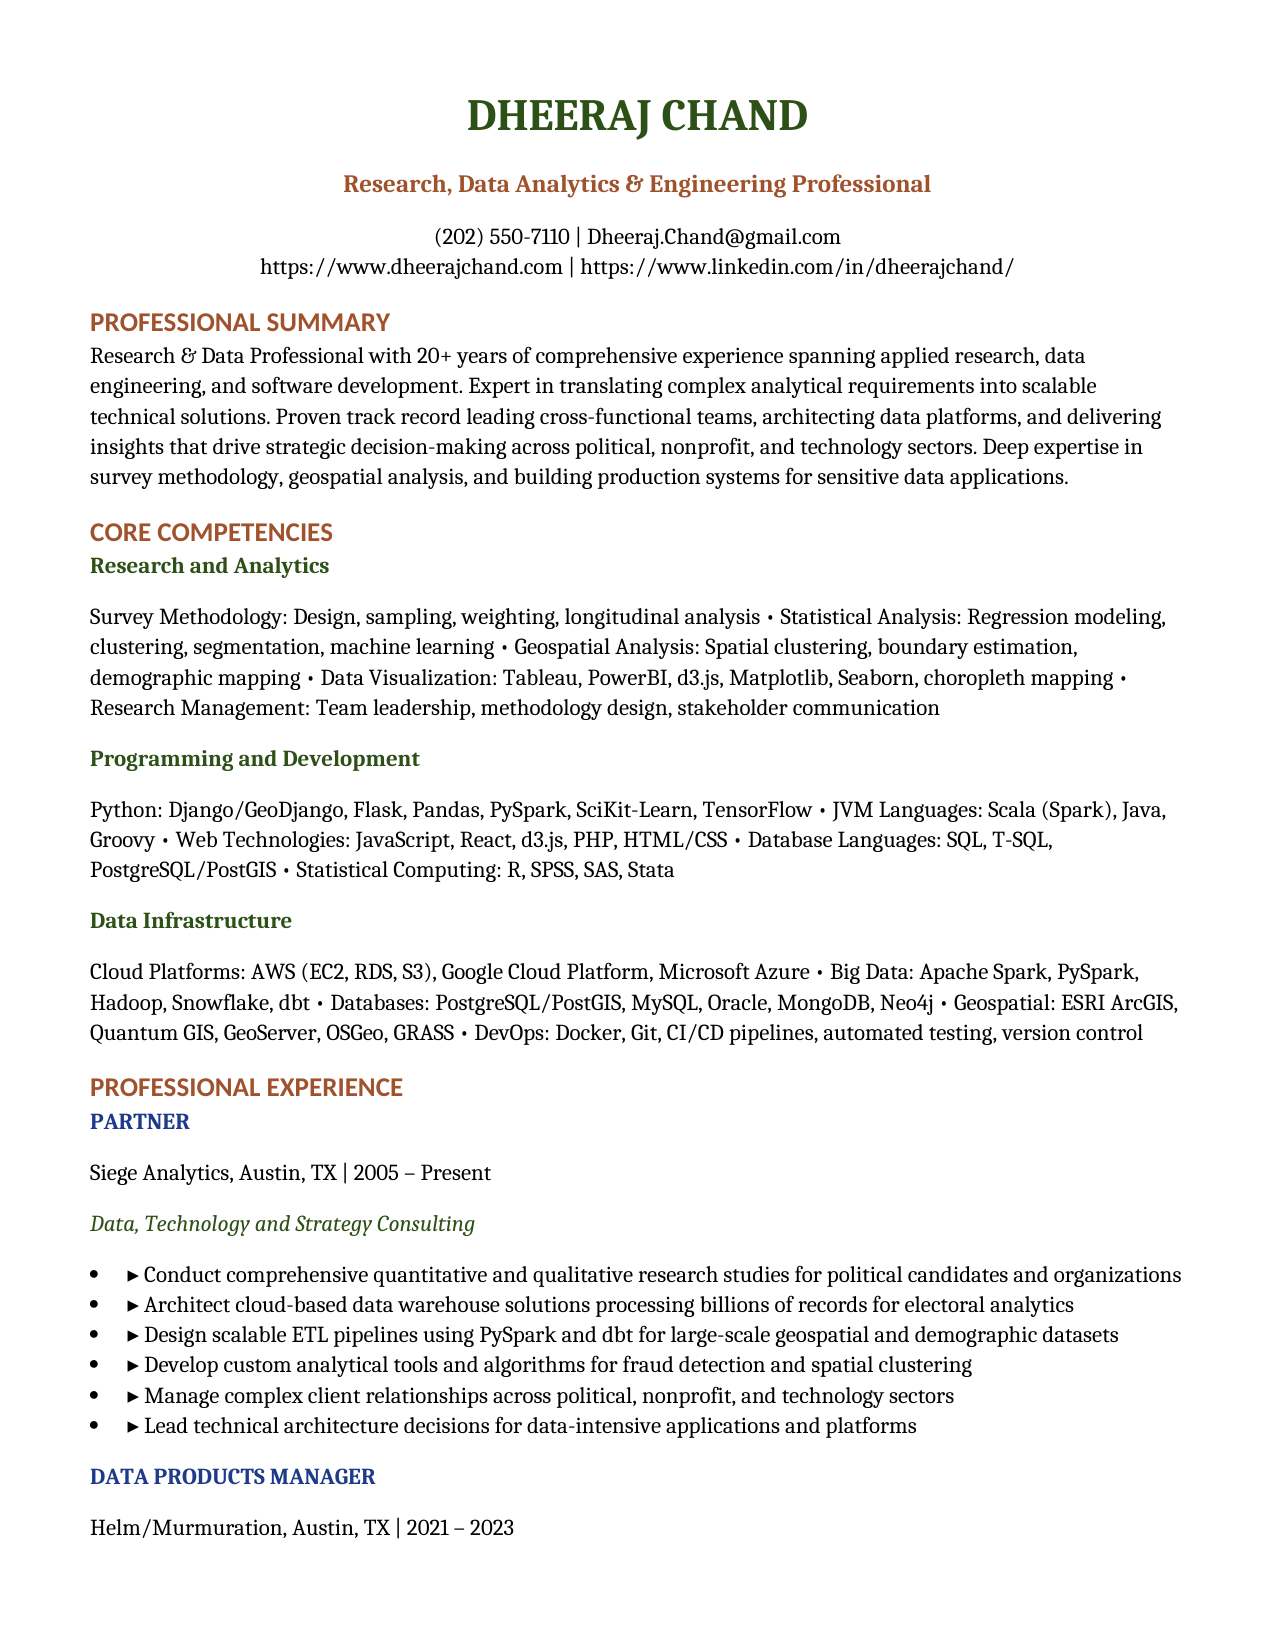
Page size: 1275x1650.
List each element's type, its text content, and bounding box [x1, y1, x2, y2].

text Research, Data Analytics & Engineering Professional [90, 170, 1185, 199]
subtitle CORE COMPETENCIES [90, 515, 1185, 548]
text Survey Methodology: Design, sampling, weighting, longitudinal analysis • Statistical Analysis: Regression modeling, clustering, segmentation, machine learning • Geospatial Analysis: Spatial clustering, boundary estimation, demographic mapping • Data Visualization: Tableau, PowerBI, d3.js, Matplotlib, Seaborn, choropleth mapping • Research Management: Team leadership, methodology design, stakeholder communication [90, 604, 1185, 721]
text Data Infrastructure [90, 908, 1185, 934]
list ▸ Design scalable ETL pipelines using PySpark and dbt for large-scale geospatial and demographic datasets [90, 1322, 1185, 1348]
list ▸ Architect cloud-based data warehouse solutions processing billions of records for electoral analytics [90, 1292, 1185, 1318]
subtitle PROFESSIONAL SUMMARY [90, 305, 1185, 338]
text Siege Analytics, Austin, TX | 2005 – Present [90, 1159, 1185, 1186]
list ▸ Conduct comprehensive quantitative and qualitative research studies for political candidates and organizations [90, 1262, 1185, 1288]
text Programming and Development [90, 746, 1185, 772]
subtitle PROFESSIONAL EXPERIENCE [90, 1071, 1185, 1104]
text Research and Analytics [90, 553, 1185, 579]
text (202) 550-7110 | Dheeraj.Chand@gmail.com https://www.dheerajchand.com | https://www.linkedin.com/in/dheerajchand/ [90, 224, 1185, 281]
text PARTNER [90, 1108, 1185, 1135]
text Helm/Murmuration, Austin, TX | 2021 – 2023 [90, 1515, 1185, 1541]
text Cloud Platforms: AWS (EC2, RDS, S3), Google Cloud Platform, Microsoft Azure • Big Data: Apache Spark, PySpark, Hadoop, Snowflake, dbt • Databases: PostgreSQL/PostGIS, MySQL, Oracle, MongoDB, Neo4j • Geospatial: ESRI ArcGIS, Quantum GIS, GeoServer, OSGeo, GRASS • DevOps: Docker, Git, CI/CD pipelines, automated testing, version control [90, 959, 1185, 1046]
text Research & Data Professional with 20+ years of comprehensive experience spanning applied research, data engineering, and software development. Expert in translating complex analytical requirements into scalable technical solutions. Proven track record leading cross-functional teams, architecting data platforms, and delivering insights that drive strategic decision-making across political, nonprofit, and technology sectors. Deep expertise in survey methodology, geospatial analysis, and building production systems for sensitive data applications. [90, 343, 1185, 490]
text Python: Django/GeoDjango, Flask, Pandas, PySpark, SciKit-Learn, TensorFlow • JVM Languages: Scala (Spark), Java, Groovy • Web Technologies: JavaScript, React, d3.js, PHP, HTML/CSS • Database Languages: SQL, T-SQL, PostgreSQL/PostGIS • Statistical Computing: R, SPSS, SAS, Stata [90, 797, 1185, 883]
list ▸ Develop custom analytical tools and algorithms for fraud detection and spatial clustering [90, 1352, 1185, 1379]
list ▸ Lead technical architecture decisions for data-intensive applications and platforms [90, 1413, 1185, 1439]
text DATA PRODUCTS MANAGER [90, 1464, 1185, 1490]
text DHEERAJ CHAND [90, 90, 1185, 142]
text Data, Technology and Strategy Consulting [90, 1211, 1185, 1237]
list ▸ Manage complex client relationships across political, nonprofit, and technology sectors [90, 1382, 1185, 1409]
